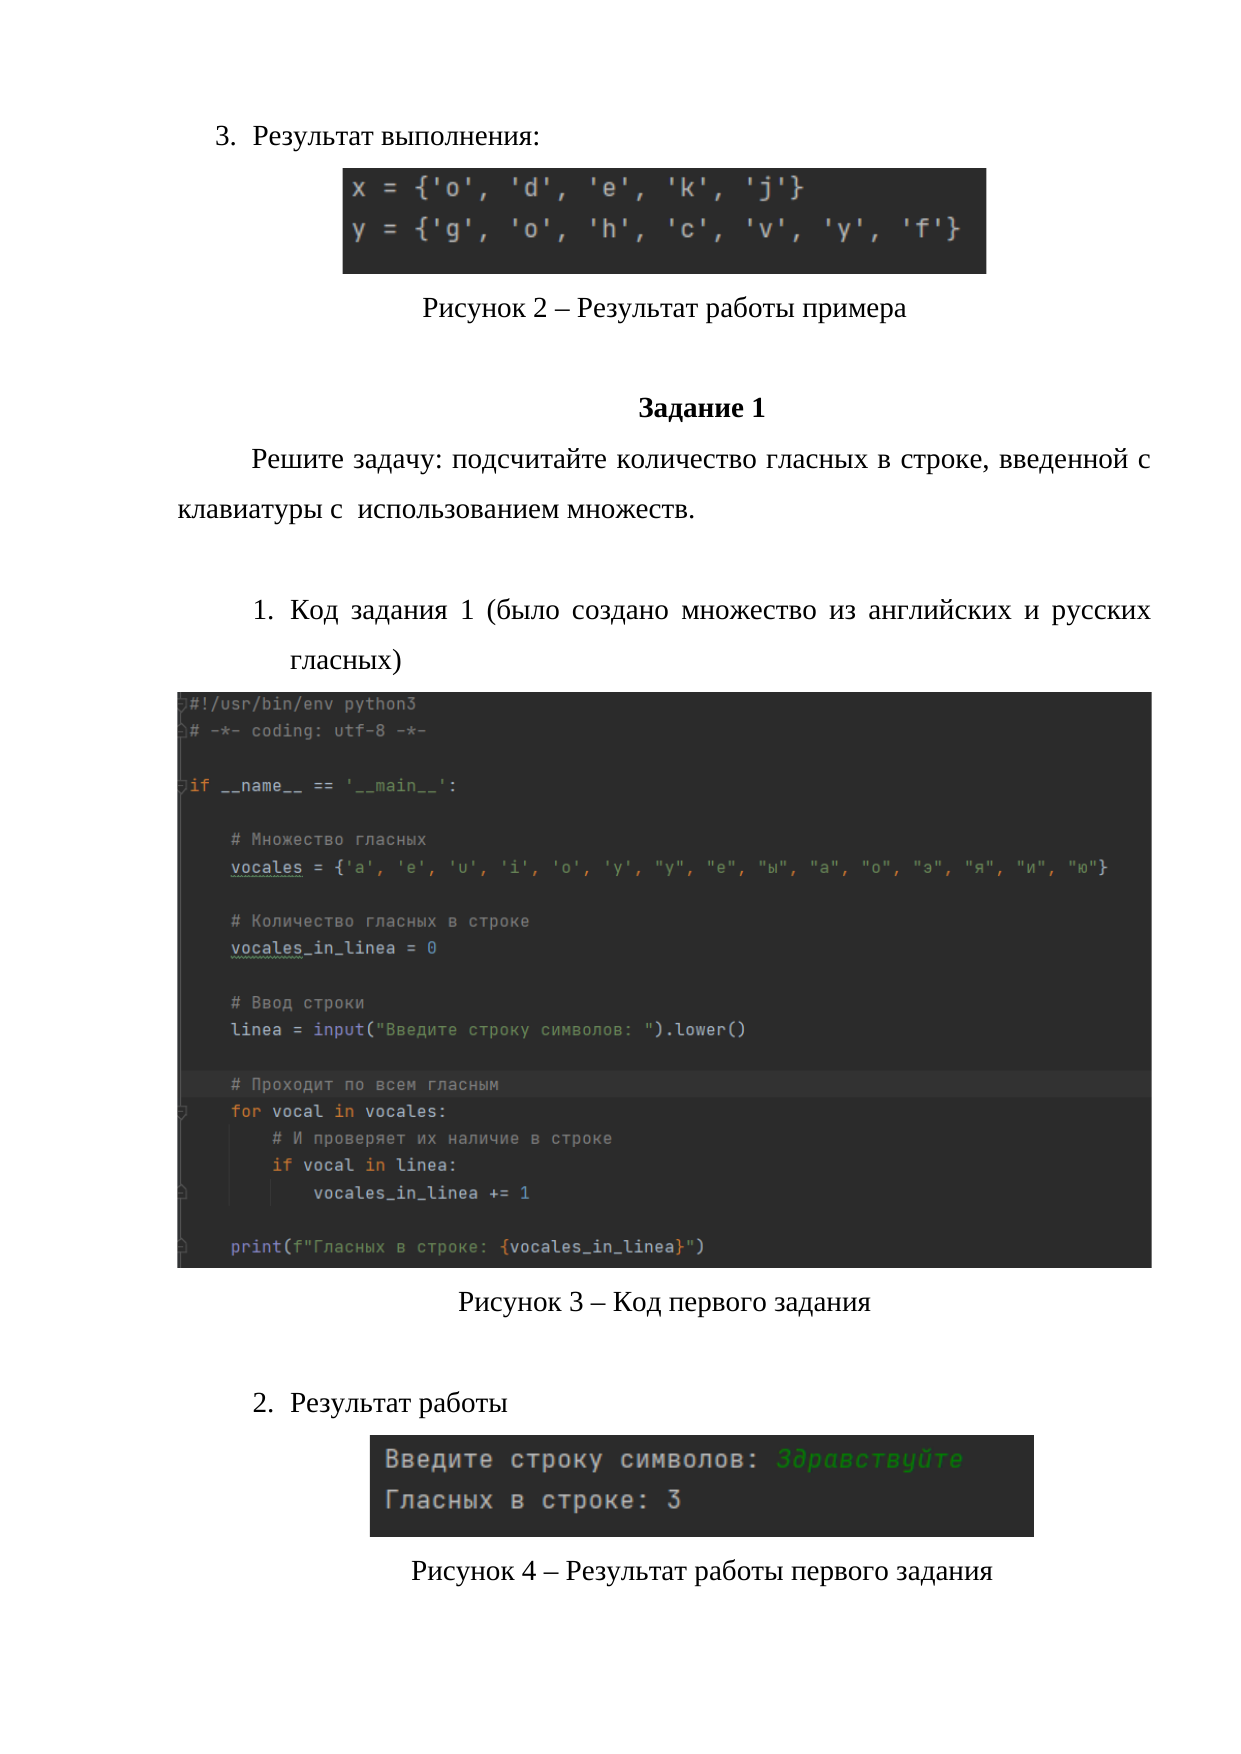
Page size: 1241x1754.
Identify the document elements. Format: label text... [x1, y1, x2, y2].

list Код задания 1 (было создано множество из английских и русских гласных) [252, 592, 1152, 676]
picture [369, 1435, 1034, 1537]
list Результат работы [252, 1385, 1152, 1418]
picture [342, 168, 987, 274]
list Результат выполнения: [215, 118, 1152, 152]
list Решите задачу: подсчитайте количество гласных в строке, введенной с клавиатуры с использованием множеств. [177, 441, 1152, 525]
list Рисунок 2 – Результат работы примера [177, 290, 1152, 323]
list Задание 1 [252, 391, 1152, 424]
picture [177, 692, 1152, 1268]
list Рисунок 4 – Результат работы первого задания [252, 1553, 1152, 1587]
list Рисунок 3 – Код первого задания [177, 1284, 1152, 1318]
